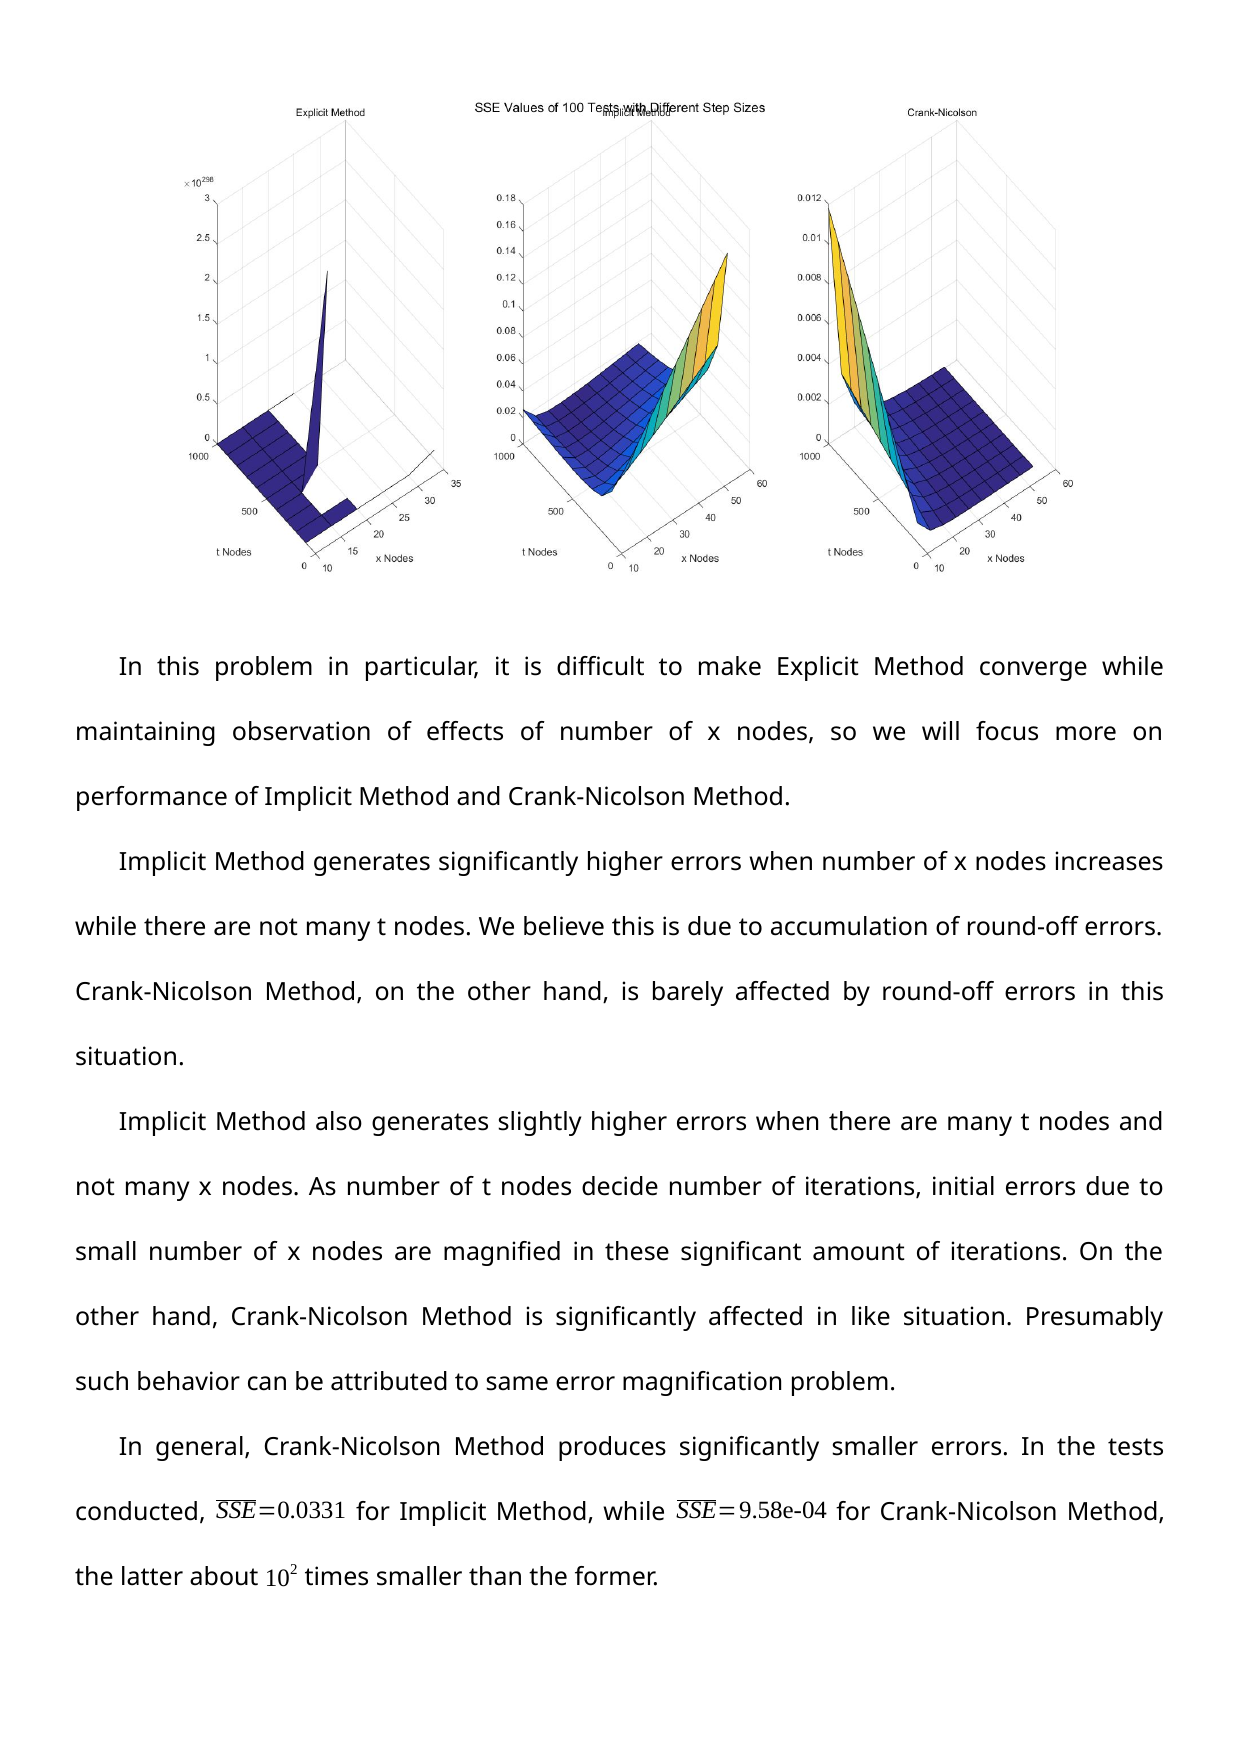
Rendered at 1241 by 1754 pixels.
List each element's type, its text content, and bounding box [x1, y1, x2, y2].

text Implicit Method also generates slightly higher errors when there are many t nodes and not many x nodes. As number of t nodes decide number of iterations, initial errors due to small number of x nodes are magnified in these significant amount of iterations. On the other hand, Crank-Nicolson Method is significantly affected in like situation. Presumably such behavior can be attributed to same error magnification problem. [75, 1088, 1165, 1413]
text Implicit Method generates significantly higher errors when number of x nodes increases while there are not many t nodes. We believe this is due to accumulation of round-off errors. Crank-Nicolson Method, on the other hand, is barely affected by round-off errors in this situation. [75, 828, 1165, 1088]
text In general, Crank-Nicolson Method produces significantly smaller errors. In the tests conducted, for Implicit Method, while for Crank-Nicolson Method, the latter about times smaller than the former. [75, 1413, 1165, 1608]
text In this problem in particular, it is difficult to make Explicit Method converge while maintaining observation of effects of number of x nodes, so we will focus more on performance of Implicit Method and Crank-Nicolson Method. [75, 633, 1165, 828]
picture [75, 80, 1164, 612]
